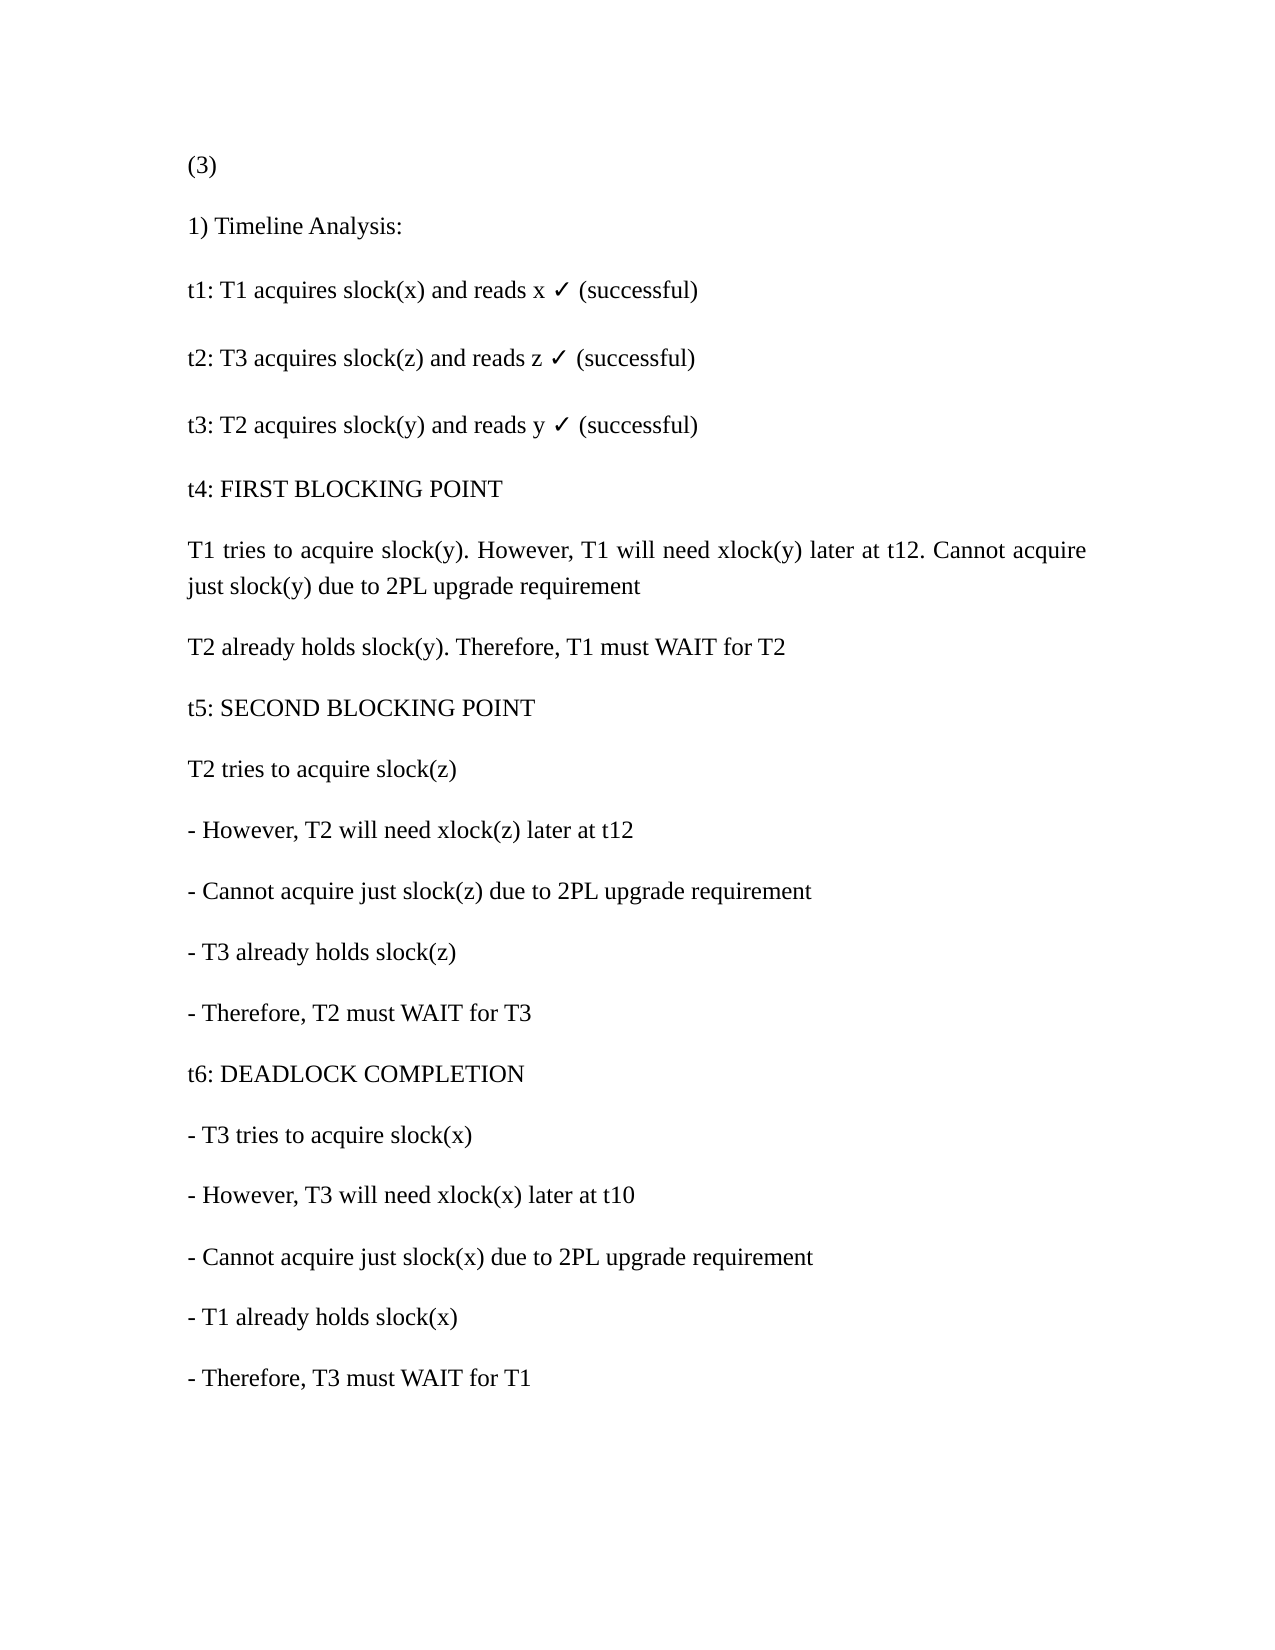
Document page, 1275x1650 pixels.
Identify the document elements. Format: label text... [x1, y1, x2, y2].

text t6: DEADLOCK COMPLETION [187, 1059, 1087, 1087]
text - Cannot acquire just slock(z) due to 2PL upgrade requirement [187, 876, 1087, 905]
text - Cannot acquire just slock(x) due to 2PL upgrade requirement [187, 1242, 1087, 1270]
text T1 tries to acquire slock(y). However, T1 will need xlock(y) later at t12. Cannot acquire just slock(y) due to 2PL upgrade requirement [187, 535, 1087, 600]
text t3: T2 acquires slock(y) and reads y ✓ (successful) [187, 407, 1087, 441]
text 1) Timeline Analysis: [187, 211, 1087, 240]
text - Therefore, T2 must WAIT for T3 [187, 998, 1087, 1027]
text - However, T3 will need xlock(x) later at t10 [187, 1181, 1087, 1209]
text t2: T3 acquires slock(z) and reads z ✓ (successful) [187, 339, 1087, 373]
text T2 tries to acquire slock(z) [187, 754, 1087, 783]
text (3) [187, 150, 1087, 179]
text - T1 already holds slock(x) [187, 1302, 1087, 1331]
text t4: FIRST BLOCKING POINT [187, 474, 1087, 503]
text - T3 already holds slock(z) [187, 937, 1087, 966]
text - However, T2 will need xlock(z) later at t12 [187, 815, 1087, 844]
text - T3 tries to acquire slock(x) [187, 1120, 1087, 1148]
text T2 already holds slock(y). Therefore, T1 must WAIT for T2 [187, 632, 1087, 661]
text - Therefore, T3 must WAIT for T1 [187, 1363, 1087, 1392]
text t1: T1 acquires slock(x) and reads x ✓ (successful) [187, 272, 1087, 306]
text t5: SECOND BLOCKING POINT [187, 693, 1087, 722]
